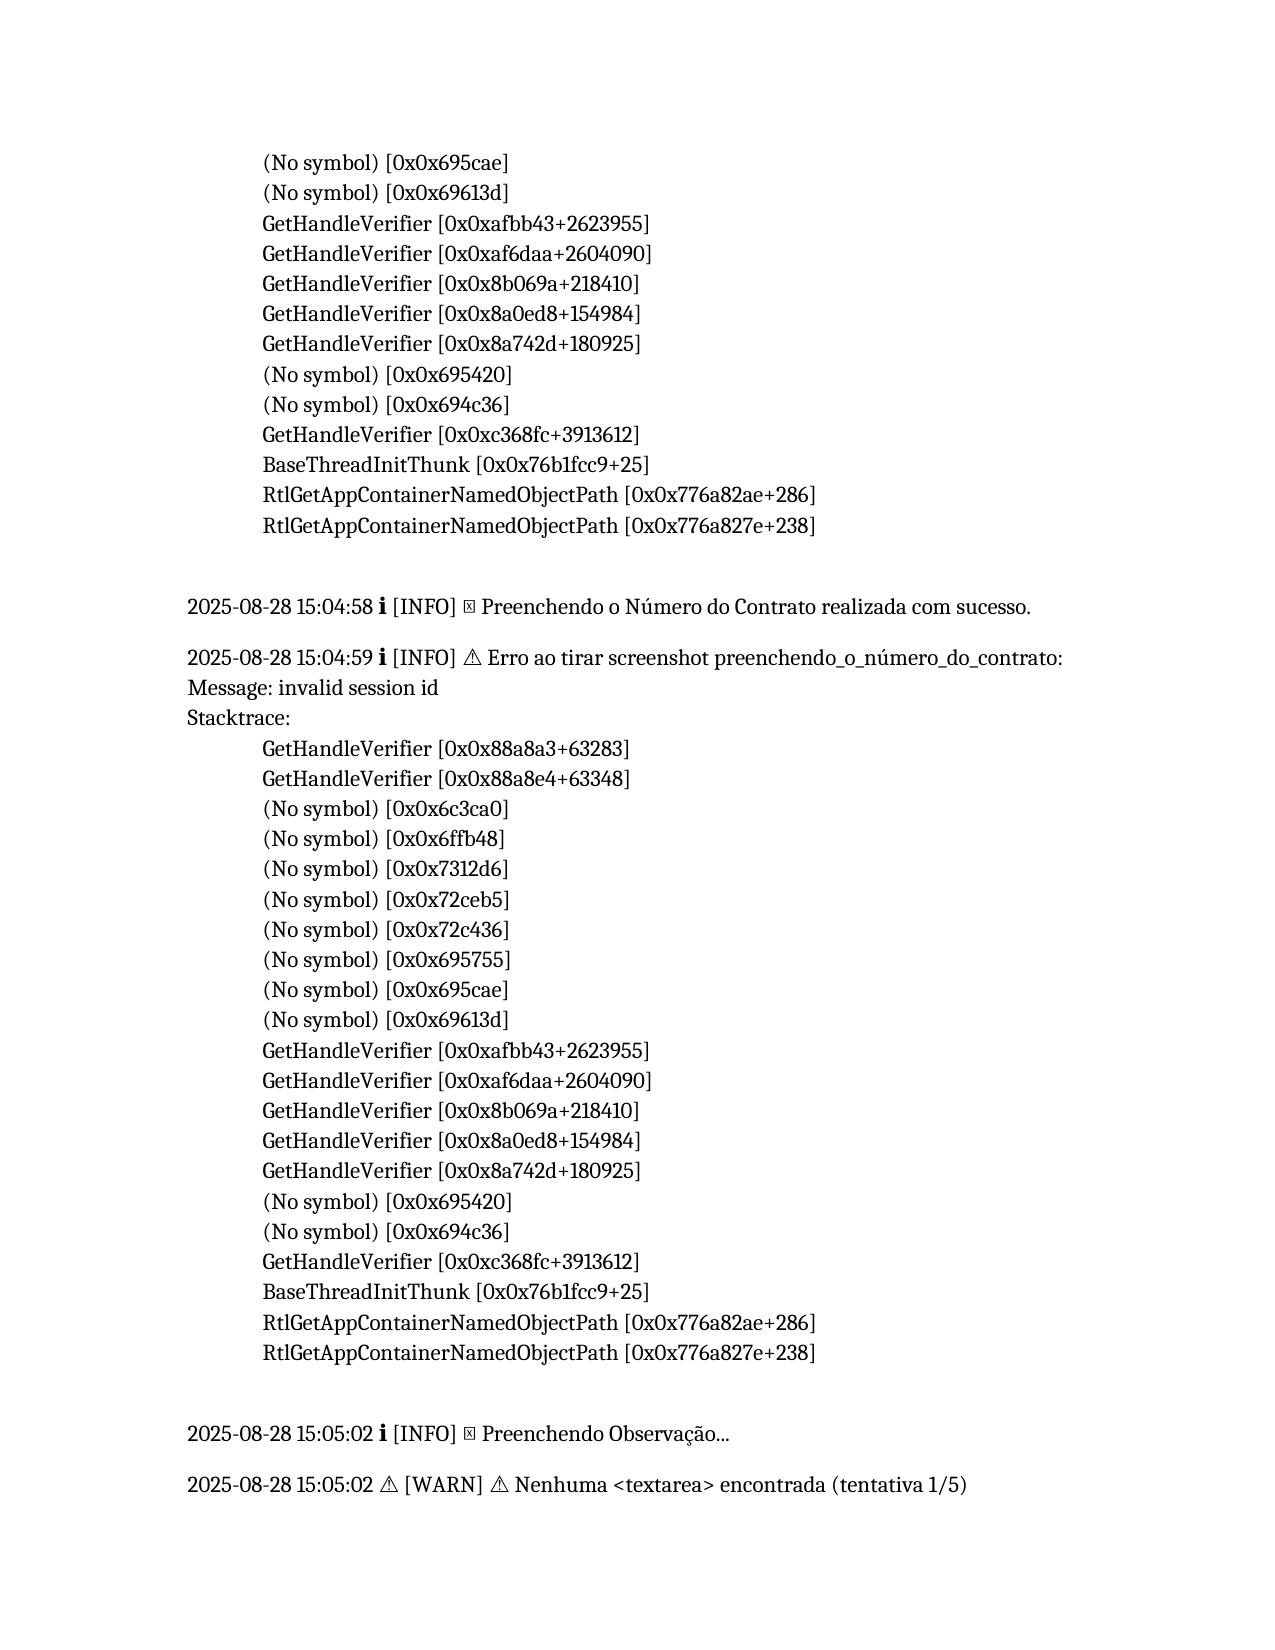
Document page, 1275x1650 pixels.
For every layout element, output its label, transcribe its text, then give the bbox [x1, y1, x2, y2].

text 2025-08-28 15:04:59 ℹ️ [INFO] ⚠️ Erro ao tirar screenshot preenchendo_o_número_do_contrato: Message: invalid session id Stacktrace: GetHandleVerifier [0x0x88a8a3+63283] GetHandleVerifier [0x0x88a8e4+63348] (No symbol) [0x0x6c3ca0] (No symbol) [0x0x6ffb48] (No symbol) [0x0x7312d6] (No symbol) [0x0x72ceb5] (No symbol) [0x0x72c436] (No symbol) [0x0x695755] (No symbol) [0x0x695cae] (No symbol) [0x0x69613d] GetHandleVerifier [0x0xafbb43+2623955] GetHandleVerifier [0x0xaf6daa+2604090] GetHandleVerifier [0x0x8b069a+218410] GetHandleVerifier [0x0x8a0ed8+154984] GetHandleVerifier [0x0x8a742d+180925] (No symbol) [0x0x695420] (No symbol) [0x0x694c36] GetHandleVerifier [0x0xc368fc+3913612] BaseThreadInitThunk [0x0x76b1fcc9+25] RtlGetAppContainerNamedObjectPath [0x0x776a82ae+286] RtlGetAppContainerNamedObjectPath [0x0x776a827e+238] [187, 645, 1087, 1396]
text 2025-08-28 15:04:58 ℹ️ [INFO] ✅ Preenchendo o Número do Contrato realizada com sucesso. [187, 594, 1087, 620]
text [187, 150, 1087, 569]
text 2025-08-28 15:05:02 ⚠️ [WARN] ⚠️ Nenhuma <textarea> encontrada (tentativa 1/5) [187, 1472, 1087, 1498]
text 2025-08-28 15:05:02 ℹ️ [INFO] 🔄 Preenchendo Observação... [187, 1421, 1087, 1447]
